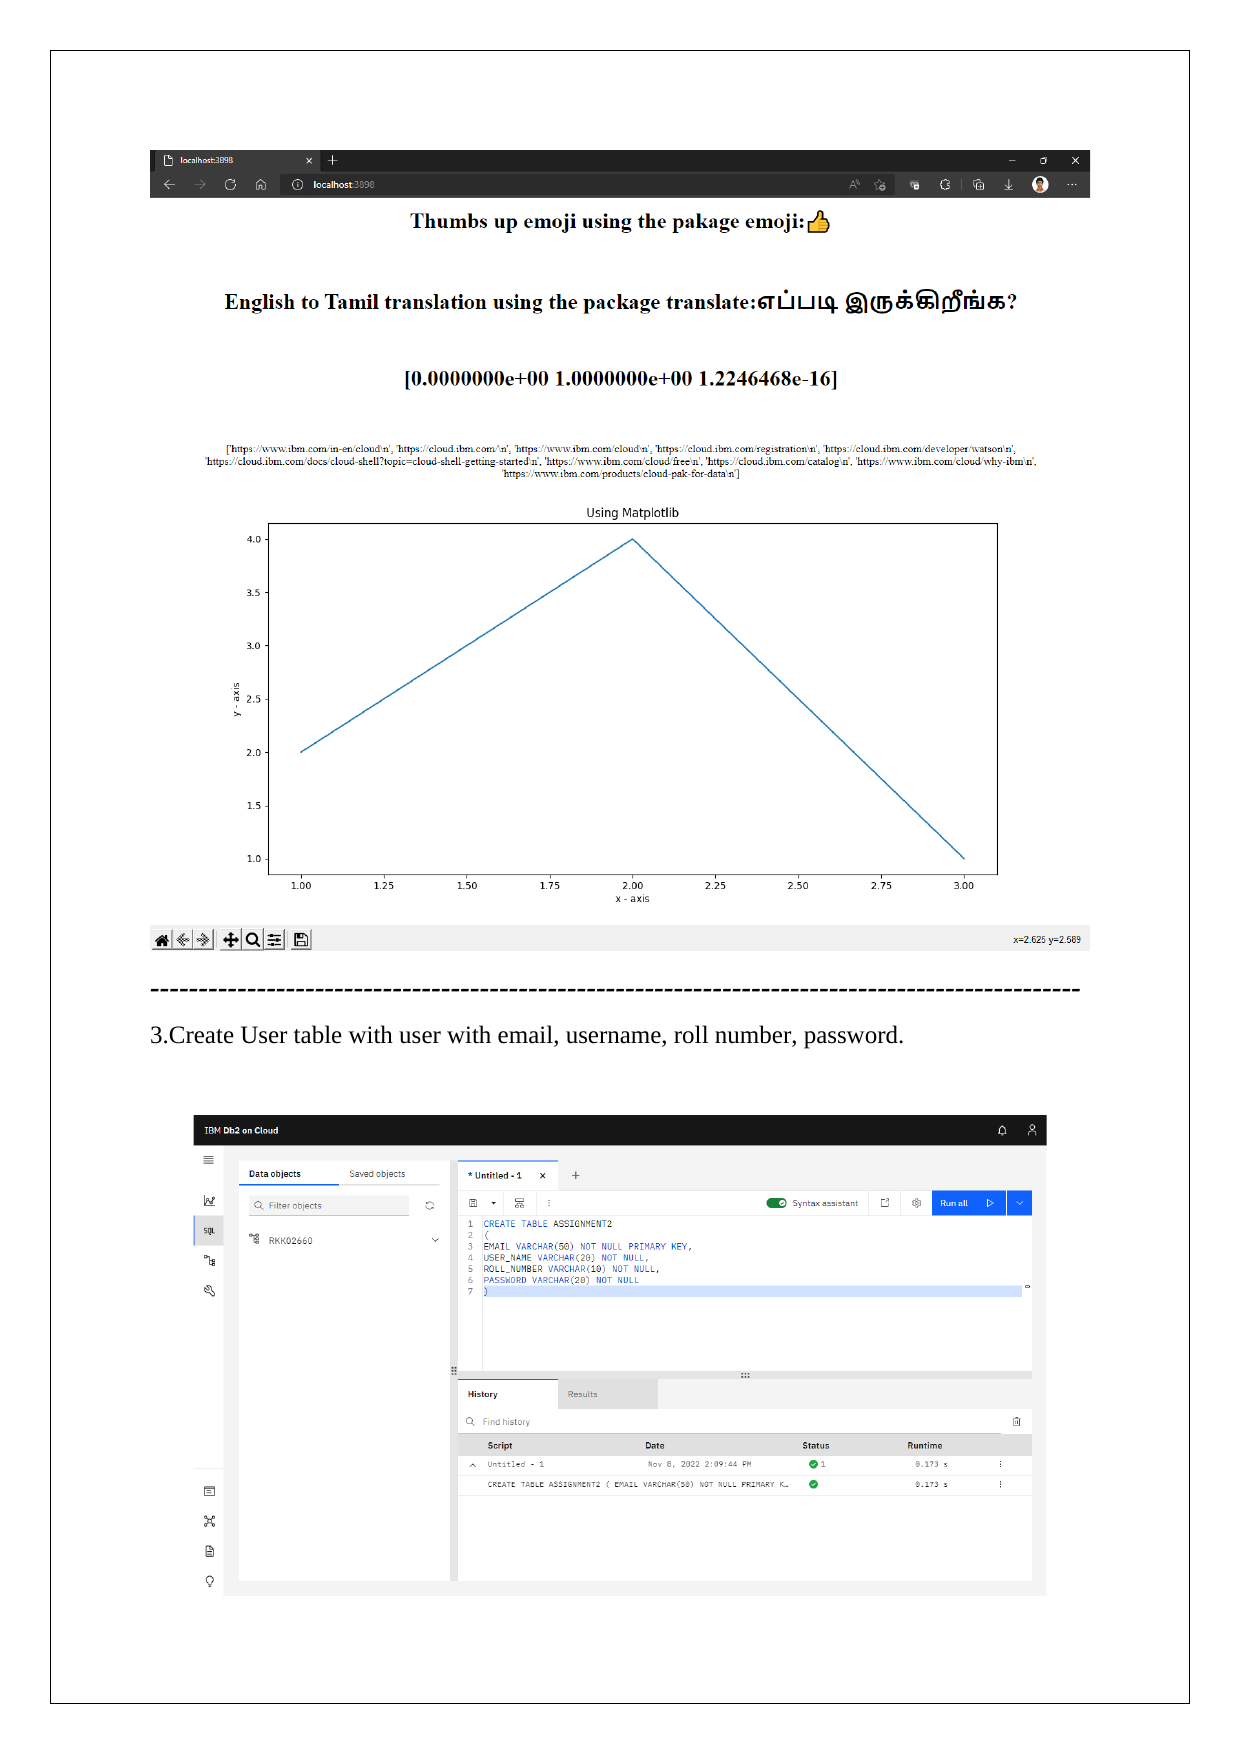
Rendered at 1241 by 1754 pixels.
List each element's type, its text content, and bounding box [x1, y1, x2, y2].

picture [150, 150, 1091, 482]
picture [150, 500, 1090, 951]
text ------------------------------------------------------------------------------------------------ [150, 970, 1090, 1003]
text 3.Create User table with user with email, username, roll number, password. [150, 1020, 1090, 1049]
picture [193, 1115, 1047, 1596]
